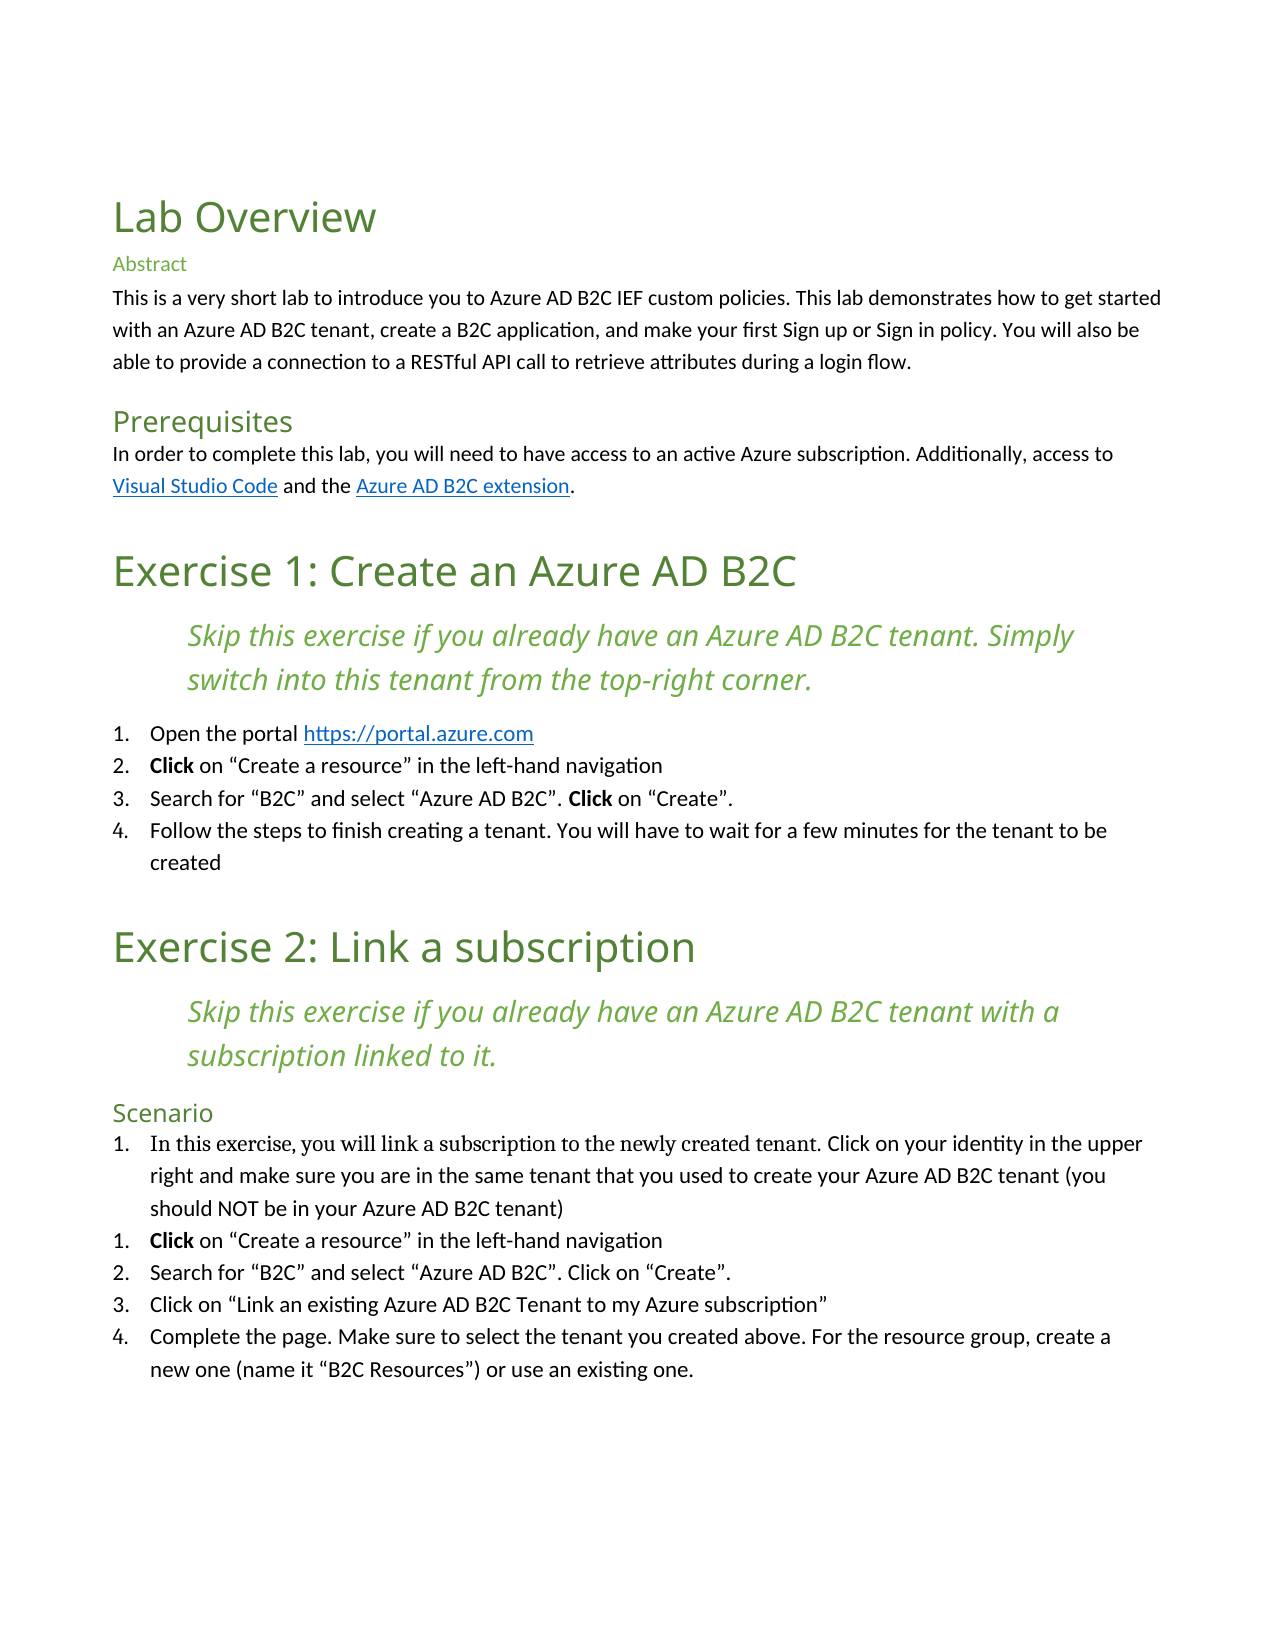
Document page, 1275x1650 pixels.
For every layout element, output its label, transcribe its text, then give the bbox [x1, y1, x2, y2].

list Search for “B2C” and select “Azure AD B2C”. Click on “Create”. [112, 1258, 1147, 1286]
subtitle Lab Overview [112, 187, 1162, 244]
list Open the portal https://portal.azure.com [112, 719, 1147, 747]
list Click on “Link an existing Azure AD B2C Tenant to my Azure subscription” [112, 1290, 1147, 1318]
list Click on “Create a resource” in the left-hand navigation [112, 1226, 1147, 1254]
list Complete the page. Make sure to select the tenant you created above. For the resource group, create a new one (name it “B2C Resources”) or use an existing one. [112, 1322, 1147, 1383]
subtitle Exercise 2: Link a subscription [112, 918, 1162, 975]
text This is a very short lab to introduce you to Azure AD B2C IEF custom policies. This lab demonstrates how to get started with an Azure AD B2C tenant, create a B2C application, and make your first Sign up or Sign in policy. You will also be able to provide a connection to a RESTful API call to retrieve attributes during a login flow. [112, 284, 1162, 375]
subtitle Exercise 1: Create an Azure AD B2C [112, 542, 1162, 599]
text Skip this exercise if you already have an Azure AD B2C tenant with a subscription linked to it. [187, 991, 1087, 1075]
list Follow the steps to finish creating a tenant. You will have to wait for a few minutes for the tenant to be created [112, 816, 1147, 876]
list Click on “Create a resource” in the left-hand navigation [112, 752, 1147, 780]
text In order to complete this lab, you will need to have access to an active Azure subscription. Additionally, access to Visual Studio Code and the Azure AD B2C extension. [112, 441, 1162, 499]
subtitle Abstract [112, 248, 1162, 278]
subtitle Scenario [112, 1095, 1162, 1129]
list In this exercise, you will link a subscription to the newly created tenant. Click on your identity in the upper right and make sure you are in the same tenant that you used to create your Azure AD B2C tenant (you should NOT be in your Azure AD B2C tenant) [112, 1129, 1147, 1222]
text Skip this exercise if you already have an Azure AD B2C tenant. Simply switch into this tenant from the top-right corner. [187, 616, 1087, 699]
list Search for “B2C” and select “Azure AD B2C”. Click on “Create”. [112, 784, 1147, 812]
subtitle Prerequisites [112, 401, 1162, 441]
